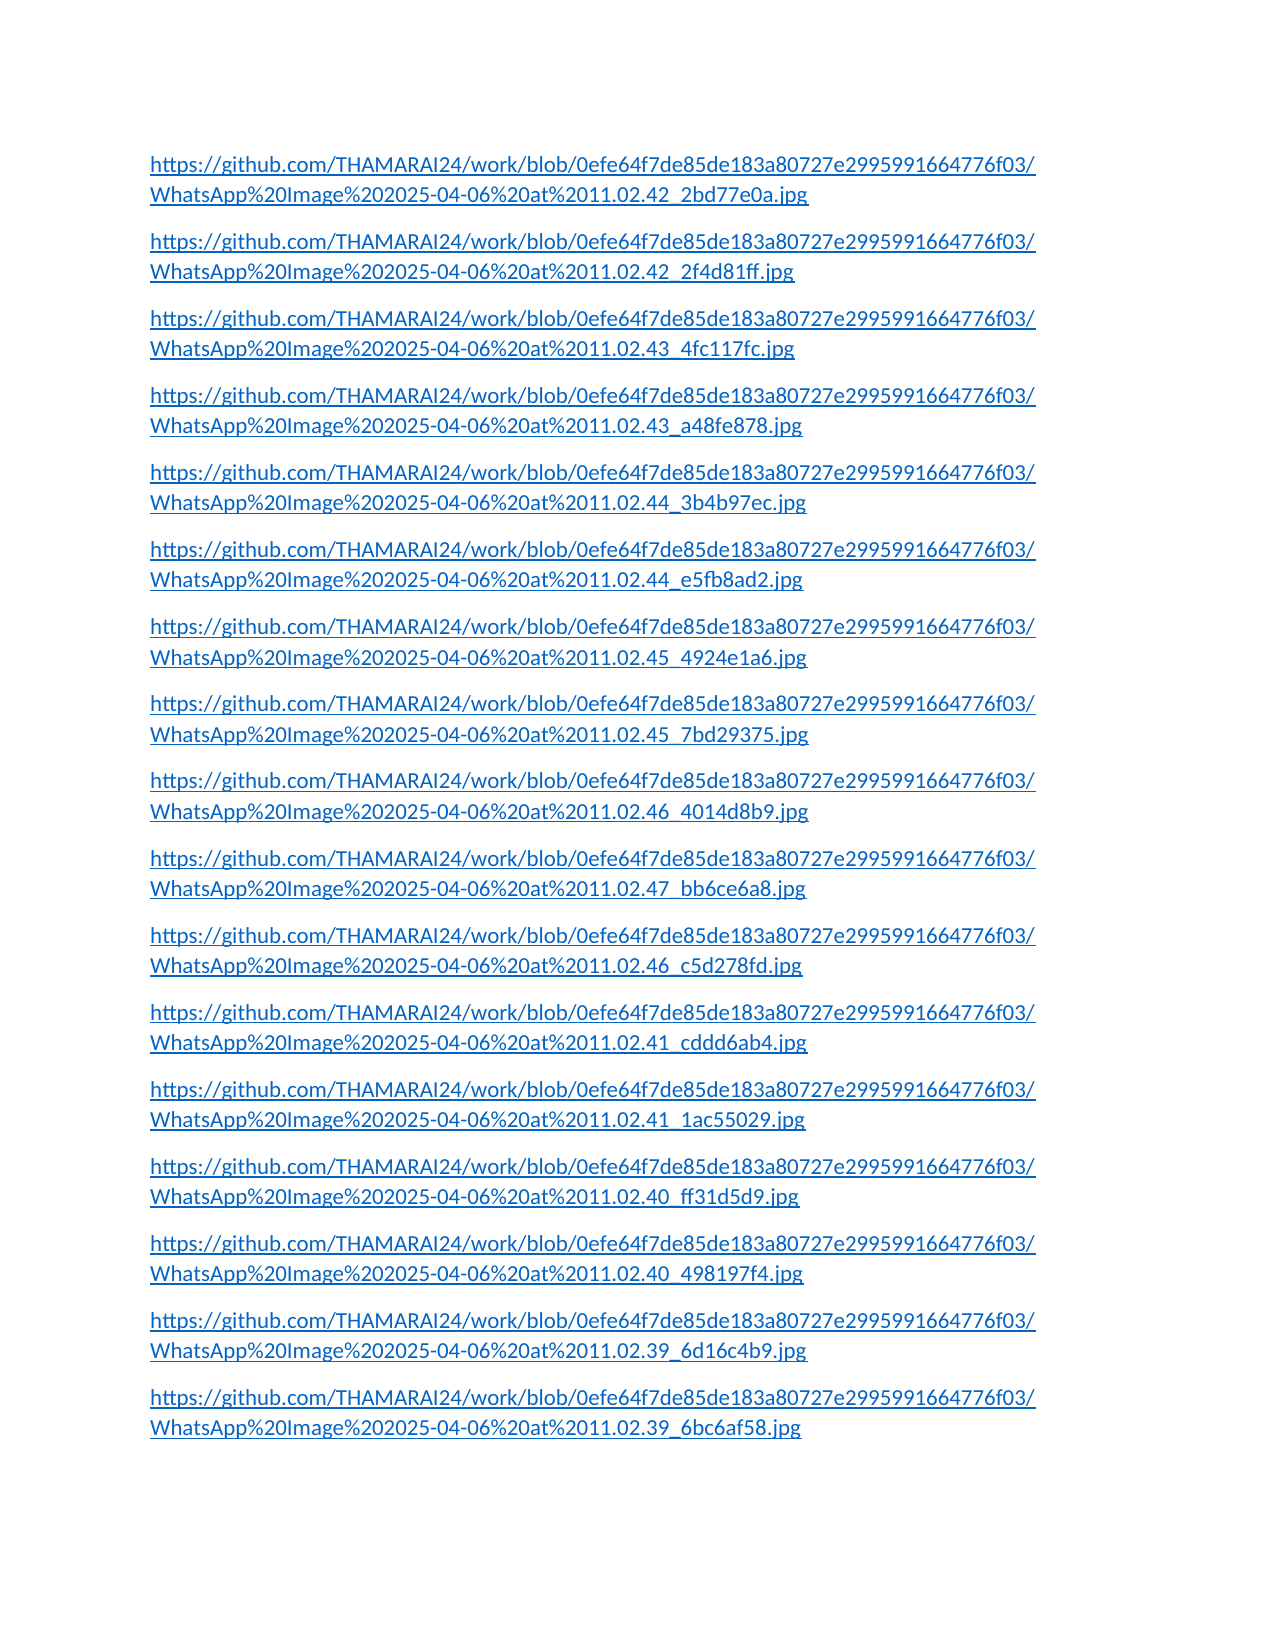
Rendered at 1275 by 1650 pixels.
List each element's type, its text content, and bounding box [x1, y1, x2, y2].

text https://github.com/THAMARAI24/work/blob/0efe64f7de85de183a80727e2995991664776f03/WhatsApp%20Image%202025-04-06%20at%2011.02.42_2bd77e0a.jpg [150, 150, 1125, 208]
text https://github.com/THAMARAI24/work/blob/0efe64f7de85de183a80727e2995991664776f03/WhatsApp%20Image%202025-04-06%20at%2011.02.47_bb6ce6a8.jpg [150, 844, 1125, 902]
text https://github.com/THAMARAI24/work/blob/0efe64f7de85de183a80727e2995991664776f03/WhatsApp%20Image%202025-04-06%20at%2011.02.40_498197f4.jpg [150, 1229, 1125, 1287]
text https://github.com/THAMARAI24/work/blob/0efe64f7de85de183a80727e2995991664776f03/WhatsApp%20Image%202025-04-06%20at%2011.02.44_3b4b97ec.jpg [150, 458, 1125, 517]
text https://github.com/THAMARAI24/work/blob/0efe64f7de85de183a80727e2995991664776f03/WhatsApp%20Image%202025-04-06%20at%2011.02.45_7bd29375.jpg [150, 689, 1125, 748]
text https://github.com/THAMARAI24/work/blob/0efe64f7de85de183a80727e2995991664776f03/WhatsApp%20Image%202025-04-06%20at%2011.02.40_ff31d5d9.jpg [150, 1152, 1125, 1210]
text https://github.com/THAMARAI24/work/blob/0efe64f7de85de183a80727e2995991664776f03/WhatsApp%20Image%202025-04-06%20at%2011.02.46_4014d8b9.jpg [150, 767, 1125, 825]
text https://github.com/THAMARAI24/work/blob/0efe64f7de85de183a80727e2995991664776f03/WhatsApp%20Image%202025-04-06%20at%2011.02.39_6bc6af58.jpg [150, 1383, 1125, 1442]
text https://github.com/THAMARAI24/work/blob/0efe64f7de85de183a80727e2995991664776f03/WhatsApp%20Image%202025-04-06%20at%2011.02.45_4924e1a6.jpg [150, 612, 1125, 671]
text https://github.com/THAMARAI24/work/blob/0efe64f7de85de183a80727e2995991664776f03/WhatsApp%20Image%202025-04-06%20at%2011.02.43_a48fe878.jpg [150, 381, 1125, 439]
text https://github.com/THAMARAI24/work/blob/0efe64f7de85de183a80727e2995991664776f03/WhatsApp%20Image%202025-04-06%20at%2011.02.42_2f4d81ff.jpg [150, 227, 1125, 285]
text https://github.com/THAMARAI24/work/blob/0efe64f7de85de183a80727e2995991664776f03/WhatsApp%20Image%202025-04-06%20at%2011.02.44_e5fb8ad2.jpg [150, 535, 1125, 594]
text https://github.com/THAMARAI24/work/blob/0efe64f7de85de183a80727e2995991664776f03/WhatsApp%20Image%202025-04-06%20at%2011.02.46_c5d278fd.jpg [150, 921, 1125, 979]
text https://github.com/THAMARAI24/work/blob/0efe64f7de85de183a80727e2995991664776f03/WhatsApp%20Image%202025-04-06%20at%2011.02.41_1ac55029.jpg [150, 1075, 1125, 1133]
text https://github.com/THAMARAI24/work/blob/0efe64f7de85de183a80727e2995991664776f03/WhatsApp%20Image%202025-04-06%20at%2011.02.41_cddd6ab4.jpg [150, 998, 1125, 1056]
text https://github.com/THAMARAI24/work/blob/0efe64f7de85de183a80727e2995991664776f03/WhatsApp%20Image%202025-04-06%20at%2011.02.43_4fc117fc.jpg [150, 304, 1125, 362]
text https://github.com/THAMARAI24/work/blob/0efe64f7de85de183a80727e2995991664776f03/WhatsApp%20Image%202025-04-06%20at%2011.02.39_6d16c4b9.jpg [150, 1306, 1125, 1364]
